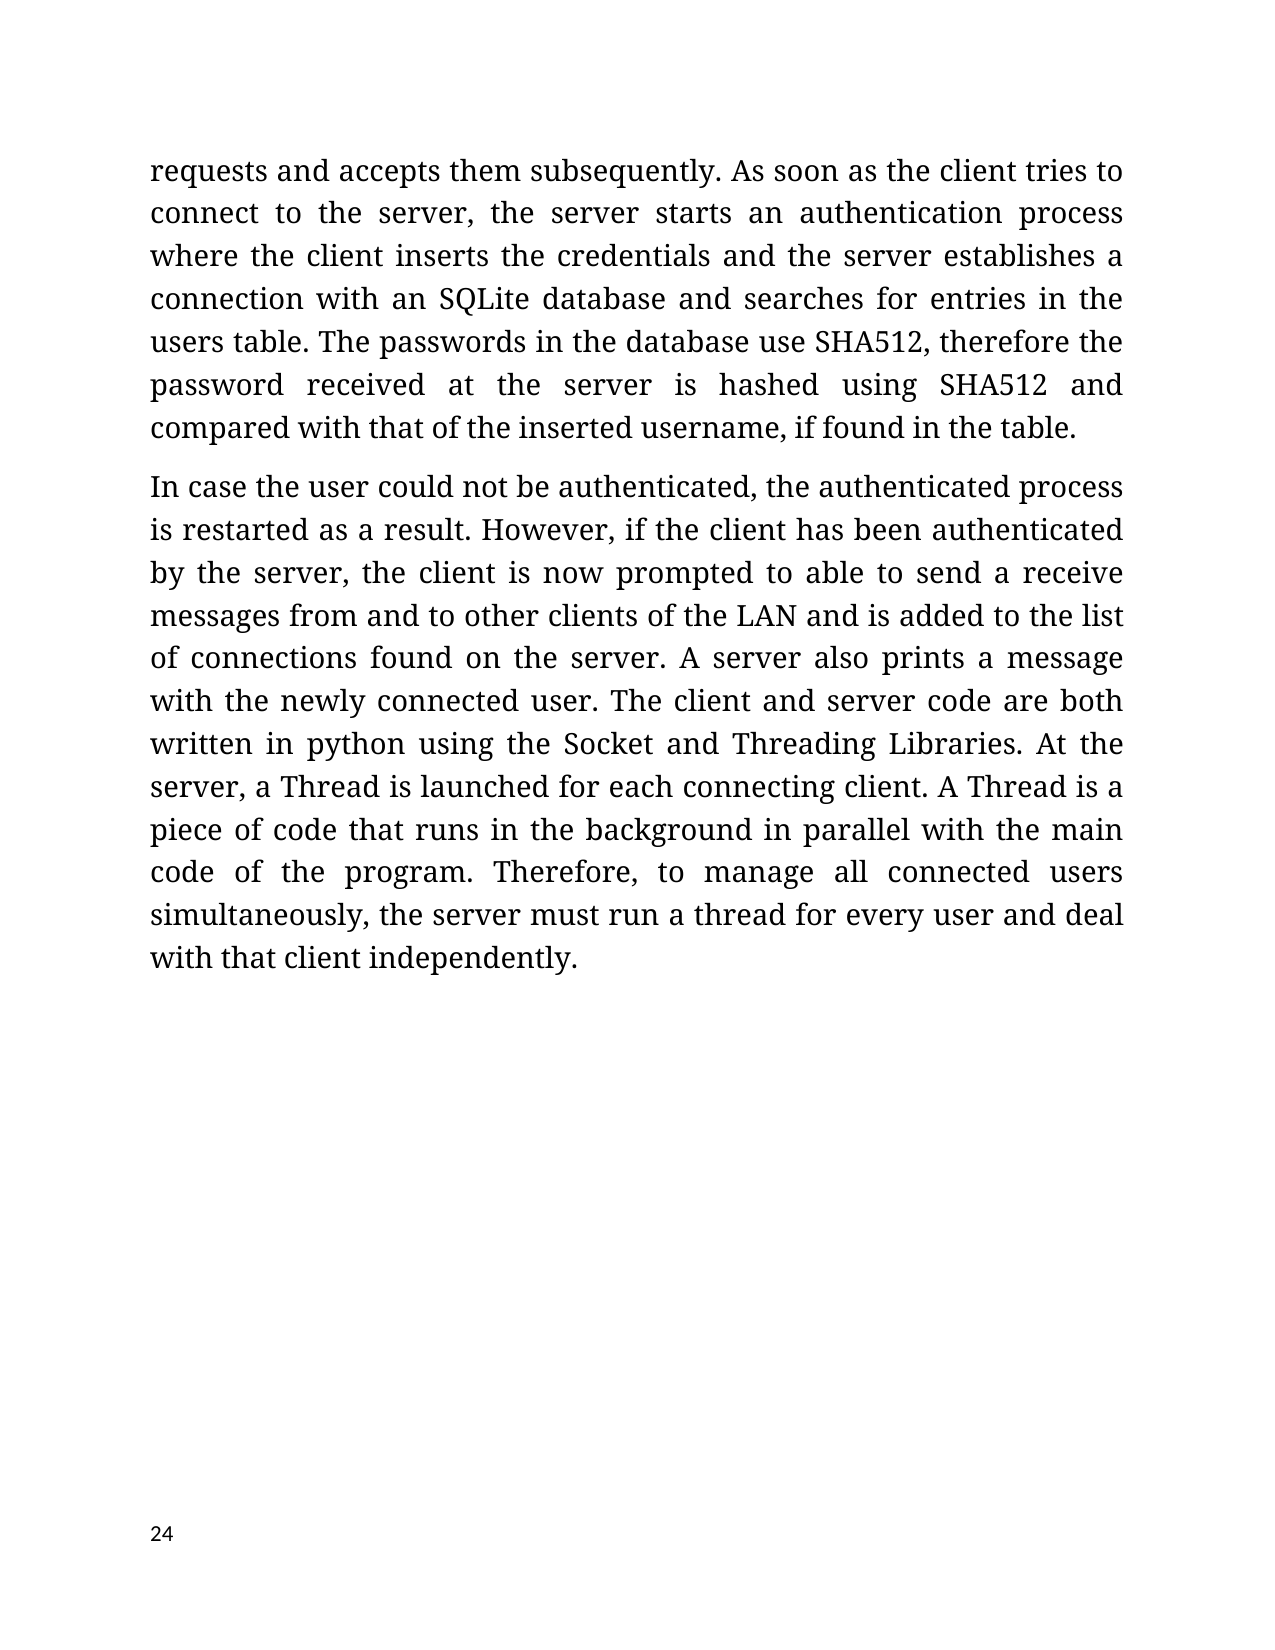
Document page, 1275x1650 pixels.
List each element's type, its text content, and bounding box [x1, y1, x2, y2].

text In case the user could not be authenticated, the authenticated process is restarted as a result. However, if the client has been authenticated by the server, the client is now prompted to able to send a receive messages from and to other clients of the LAN and is added to the list of connections found on the server. A server also prints a message with the newly connected user. The client and server code are both written in python using the Socket and Threading Libraries. At the server, a Thread is launched for each connecting client. A Thread is a piece of code that runs in the background in parallel with the main code of the program. Therefore, to manage all connected users simultaneously, the server must run a thread for every user and deal with that client independently. [150, 466, 1125, 977]
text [150, 150, 1125, 447]
